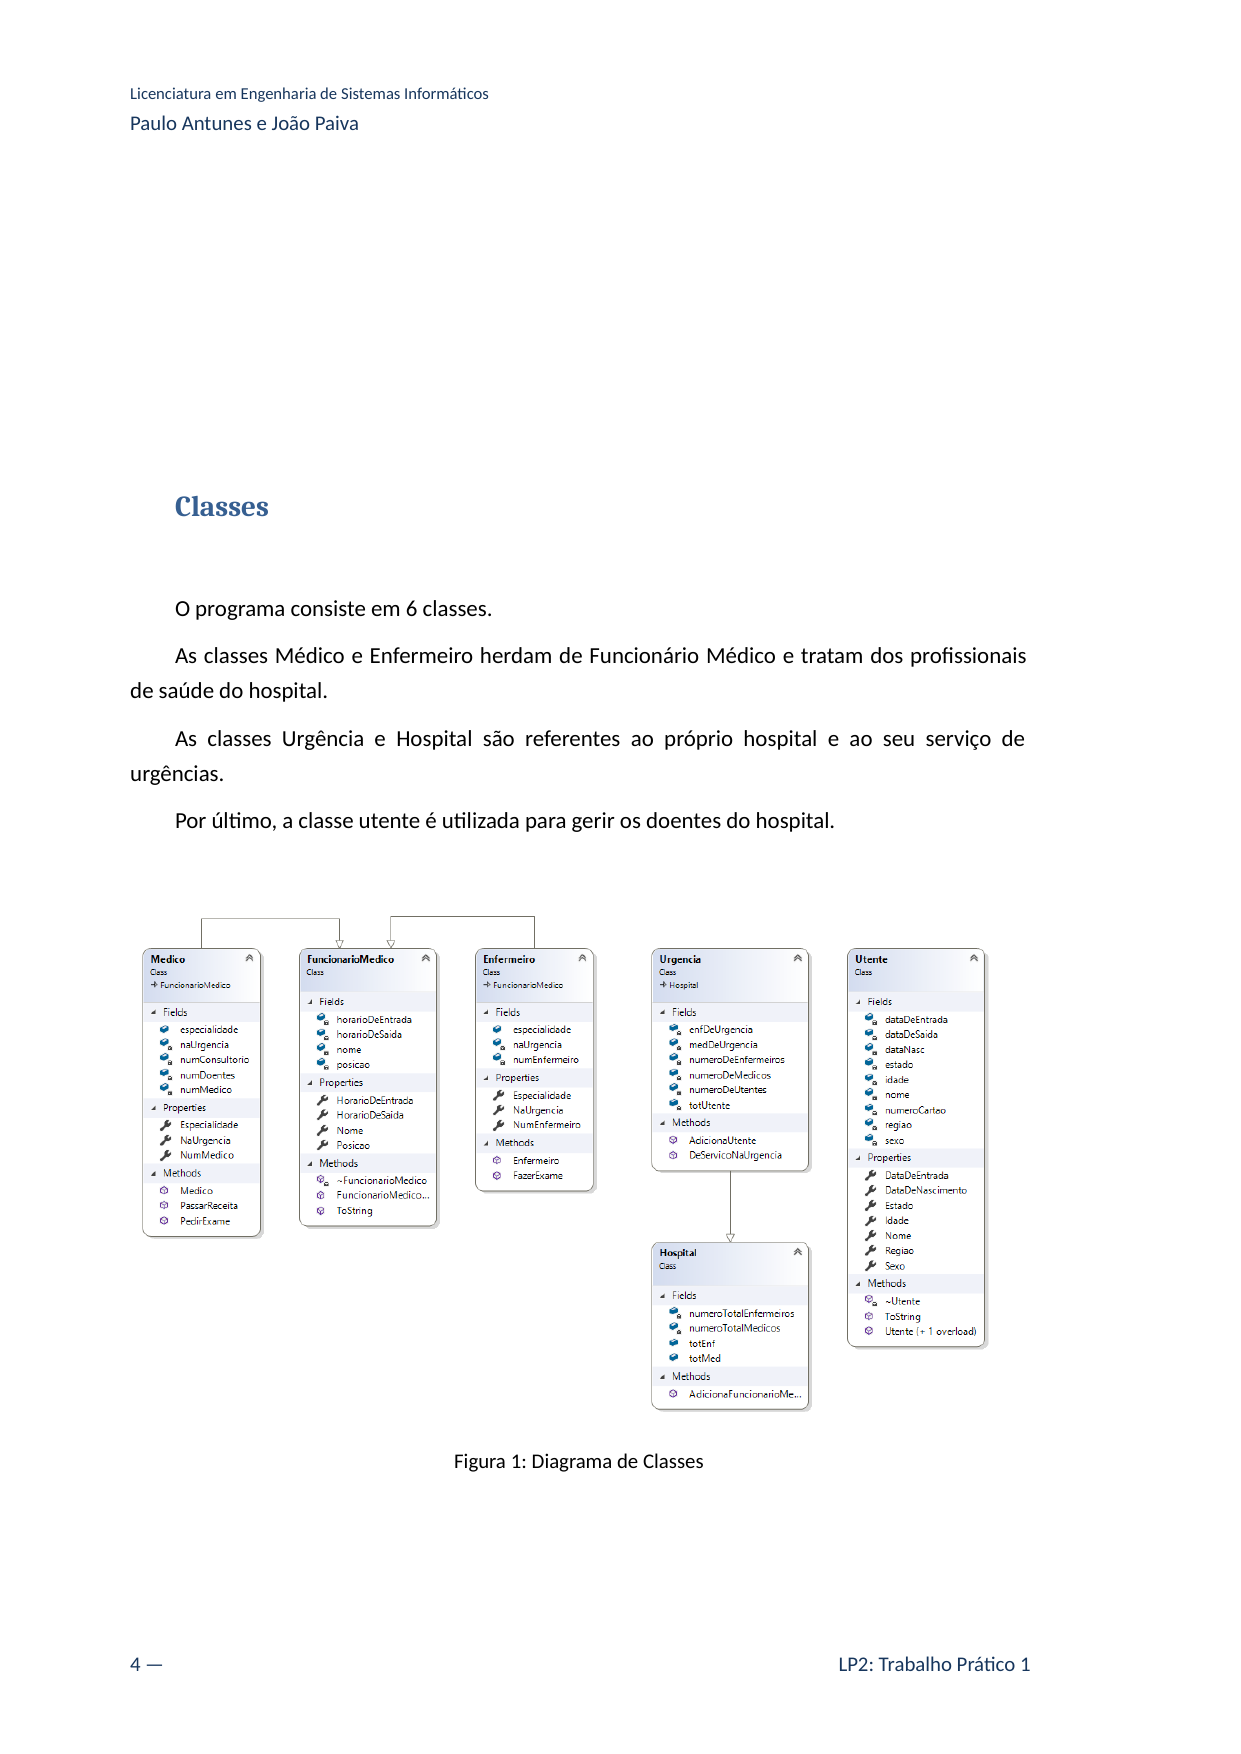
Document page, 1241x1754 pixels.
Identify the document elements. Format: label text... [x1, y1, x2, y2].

text O programa consiste em 6 classes. [130, 594, 1028, 622]
picture [129, 901, 1028, 1429]
text As classes Urgência e Hospital são referentes ao próprio hospital e ao seu serviço de urgências. [130, 724, 1028, 787]
text As classes Médico e Enfermeiro herdam de Funcionário Médico e tratam dos profissionais de saúde do hospital. [130, 642, 1028, 704]
subtitle Classes [175, 490, 1028, 523]
text Por último, a classe utente é utilizada para gerir os doentes do hospital. [130, 807, 1028, 834]
text Figura 1: Diagrama de Classes [130, 1448, 1028, 1473]
